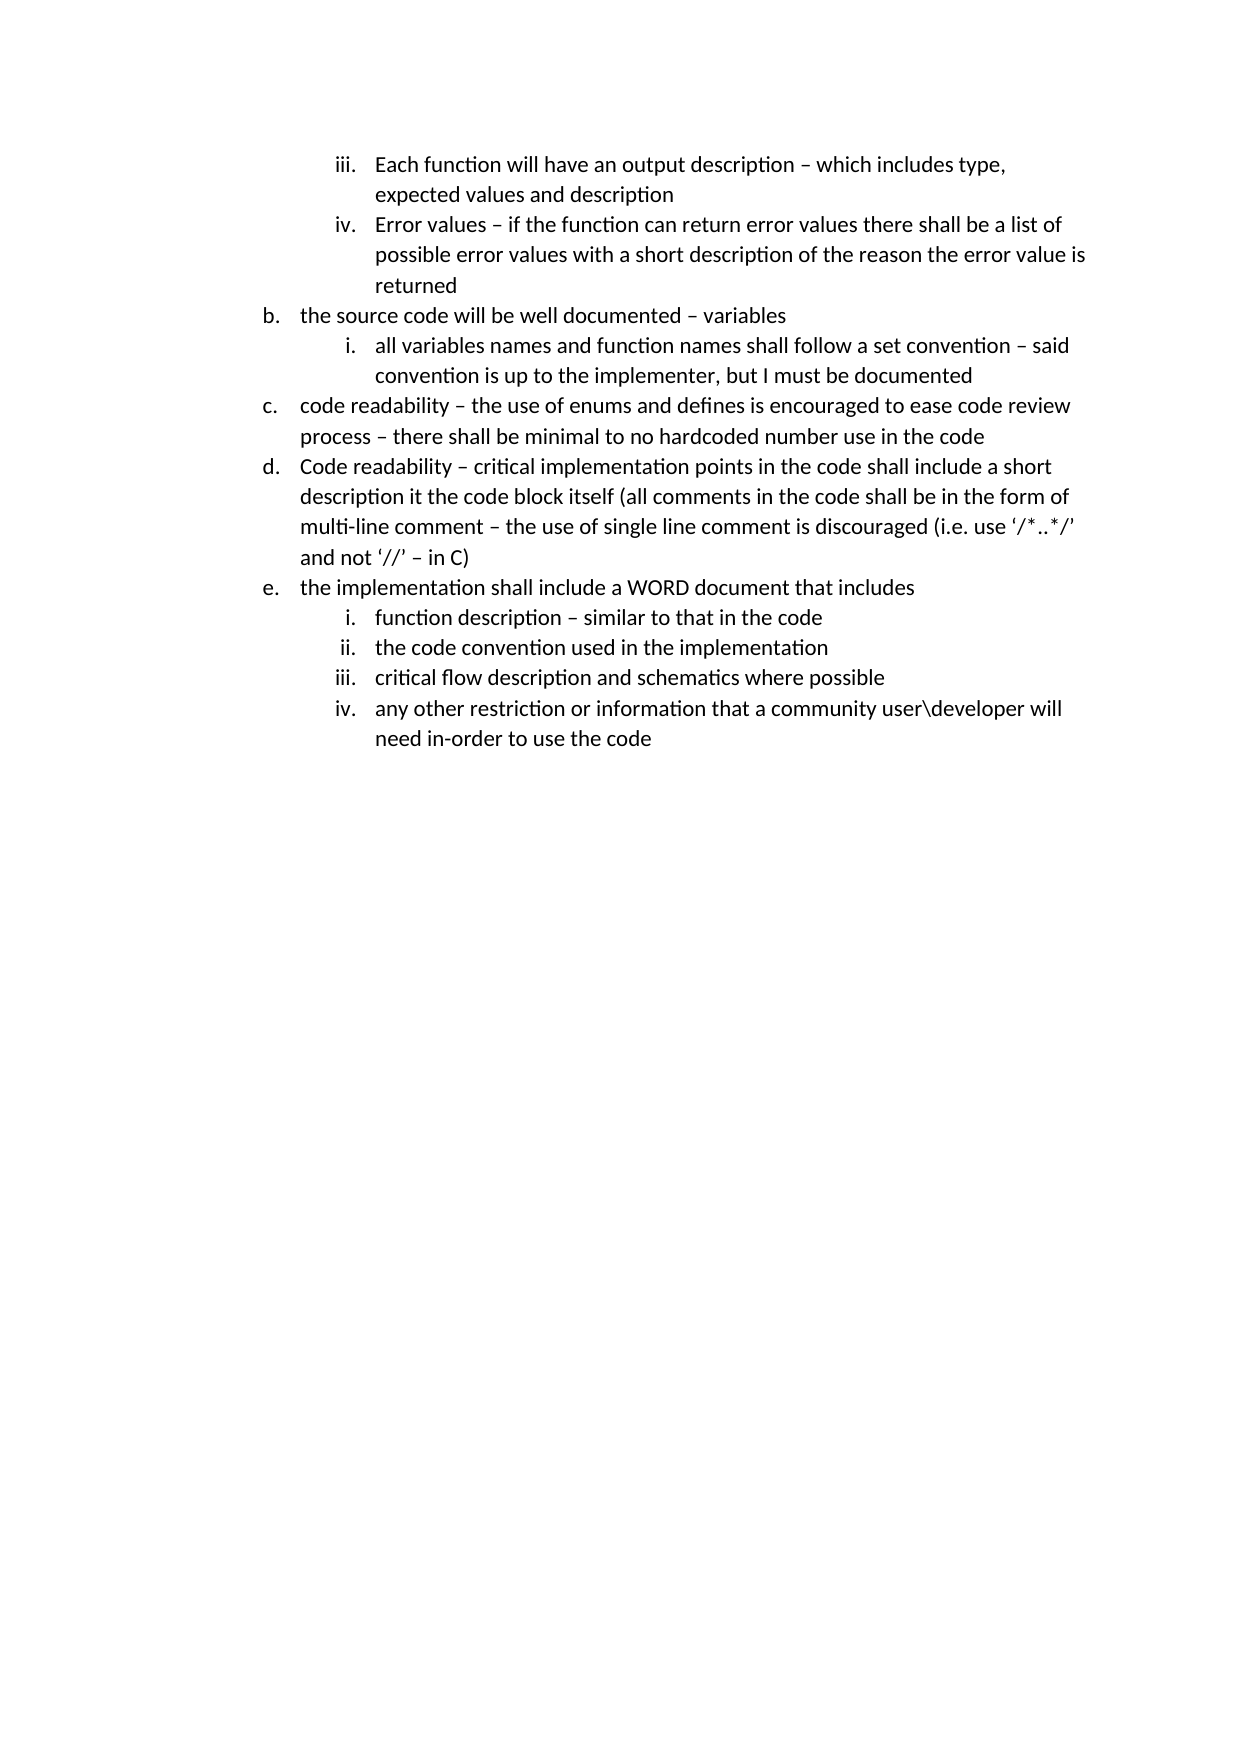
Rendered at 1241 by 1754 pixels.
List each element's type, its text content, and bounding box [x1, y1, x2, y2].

list the source code will be well documented – variables [262, 301, 1090, 329]
list any other restriction or information that a community user\developer will need in-order to use the code [356, 694, 1090, 752]
list code readability – the use of enums and defines is encouraged to ease code review process – there shall be minimal to no hardcoded number use in the code [262, 392, 1090, 450]
list critical flow description and schematics where possible [356, 663, 1090, 692]
list the implementation shall include a WORD document that includes [262, 573, 1090, 601]
list all variables names and function names shall follow a set convention – said convention is up to the implementer, but I must be documented [356, 331, 1090, 389]
list Each function will have an output description – which includes type, expected values and description [356, 150, 1090, 208]
list Code readability – critical implementation points in the code shall include a short description it the code block itself (all comments in the code shall be in the form of multi-line comment – the use of single line comment is discouraged (i.e. use ‘/*..*/’ and not ‘//’ – in C) [262, 452, 1090, 571]
list Error values – if the function can return error values there shall be a list of possible error values with a short description of the reason the error value is returned [356, 210, 1090, 299]
list the code convention used in the implementation [356, 633, 1090, 661]
list function description – similar to that in the code [356, 603, 1090, 631]
